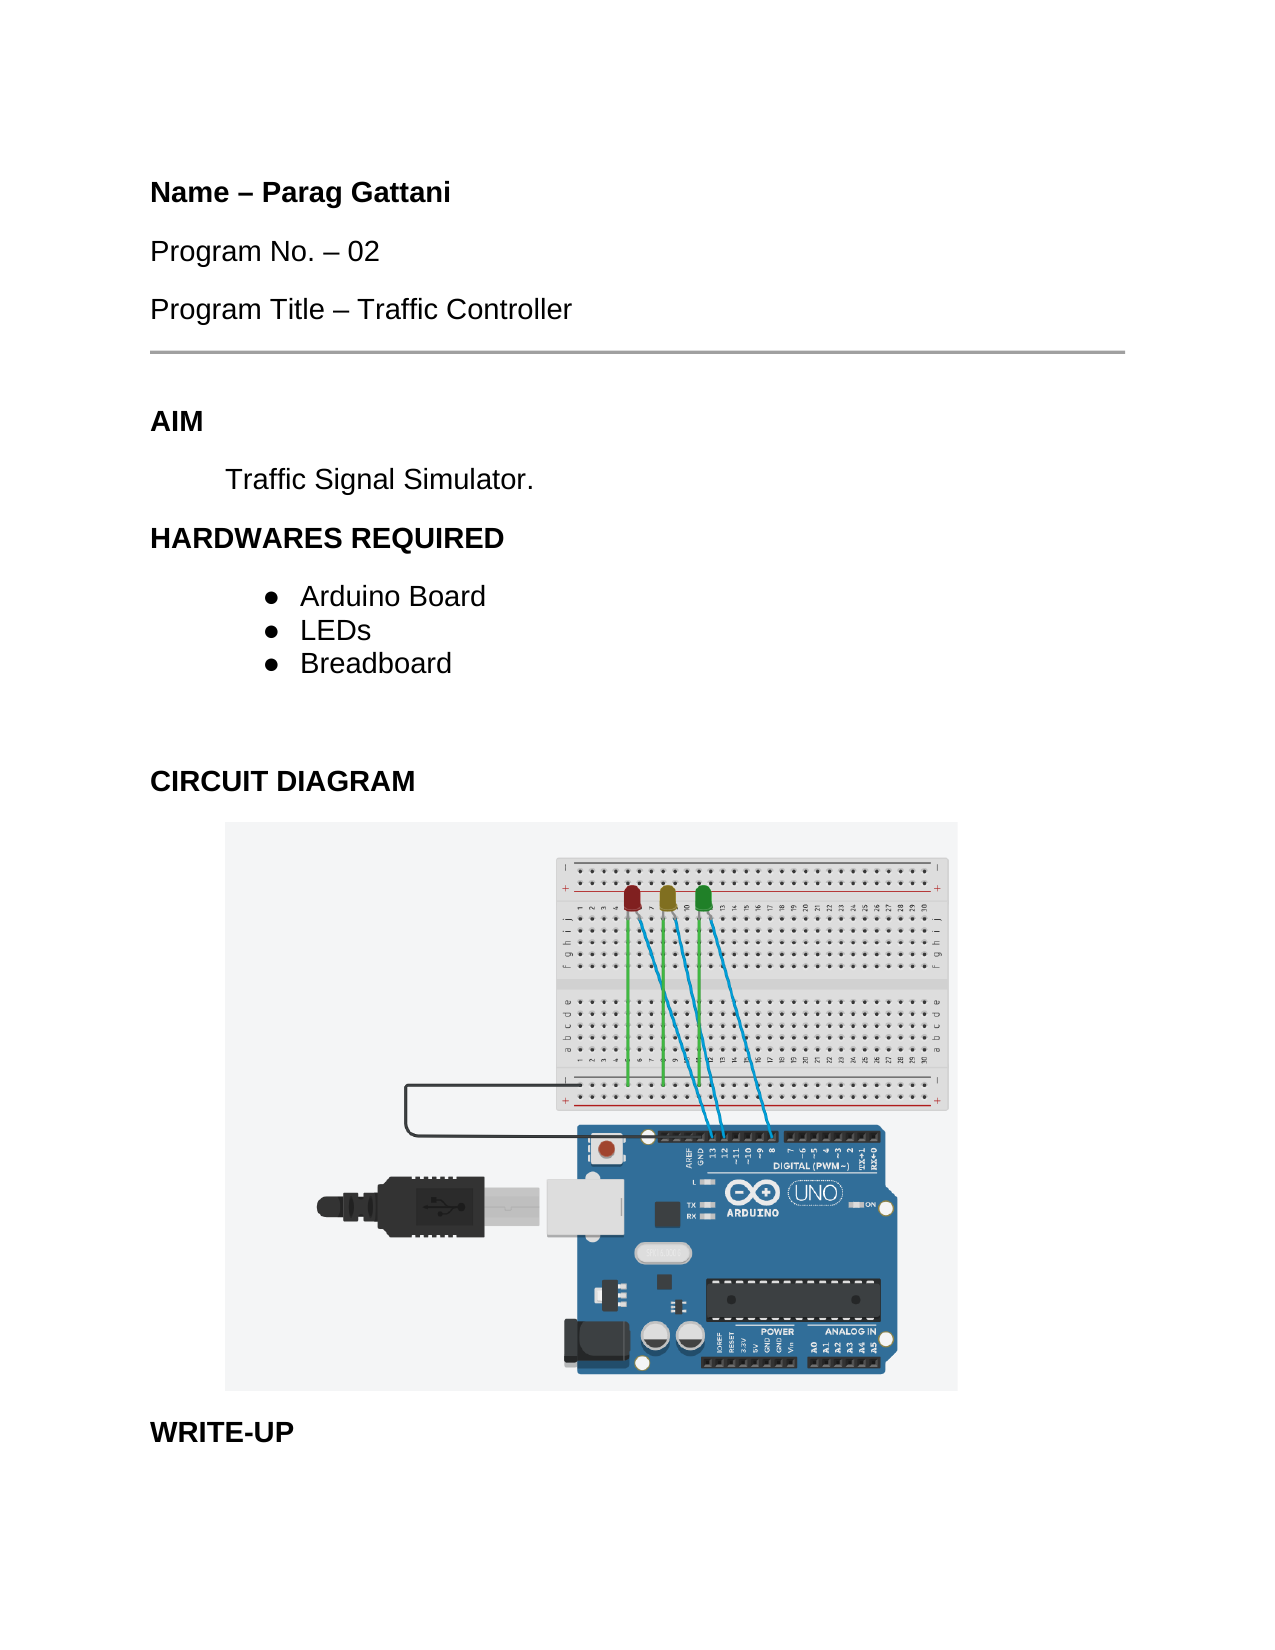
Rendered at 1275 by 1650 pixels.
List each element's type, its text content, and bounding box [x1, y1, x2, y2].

list Breadboard [262, 647, 1125, 680]
text AIM [150, 404, 1125, 437]
text Program Title – Traffic Controller [150, 292, 1125, 326]
picture [225, 822, 958, 1391]
text Name – Parag Gattani [150, 175, 1125, 208]
list LEDs [262, 613, 1125, 647]
text CIRCUIT DIAGRAM [150, 764, 1125, 797]
text Traffic Signal Simulator. [150, 462, 1125, 496]
text Program No. – 02 [150, 233, 1125, 267]
list Arduino Board [262, 579, 1125, 613]
text HARDWARES REQUIRED [150, 521, 1125, 554]
text WRITE-UP [150, 1415, 1125, 1449]
